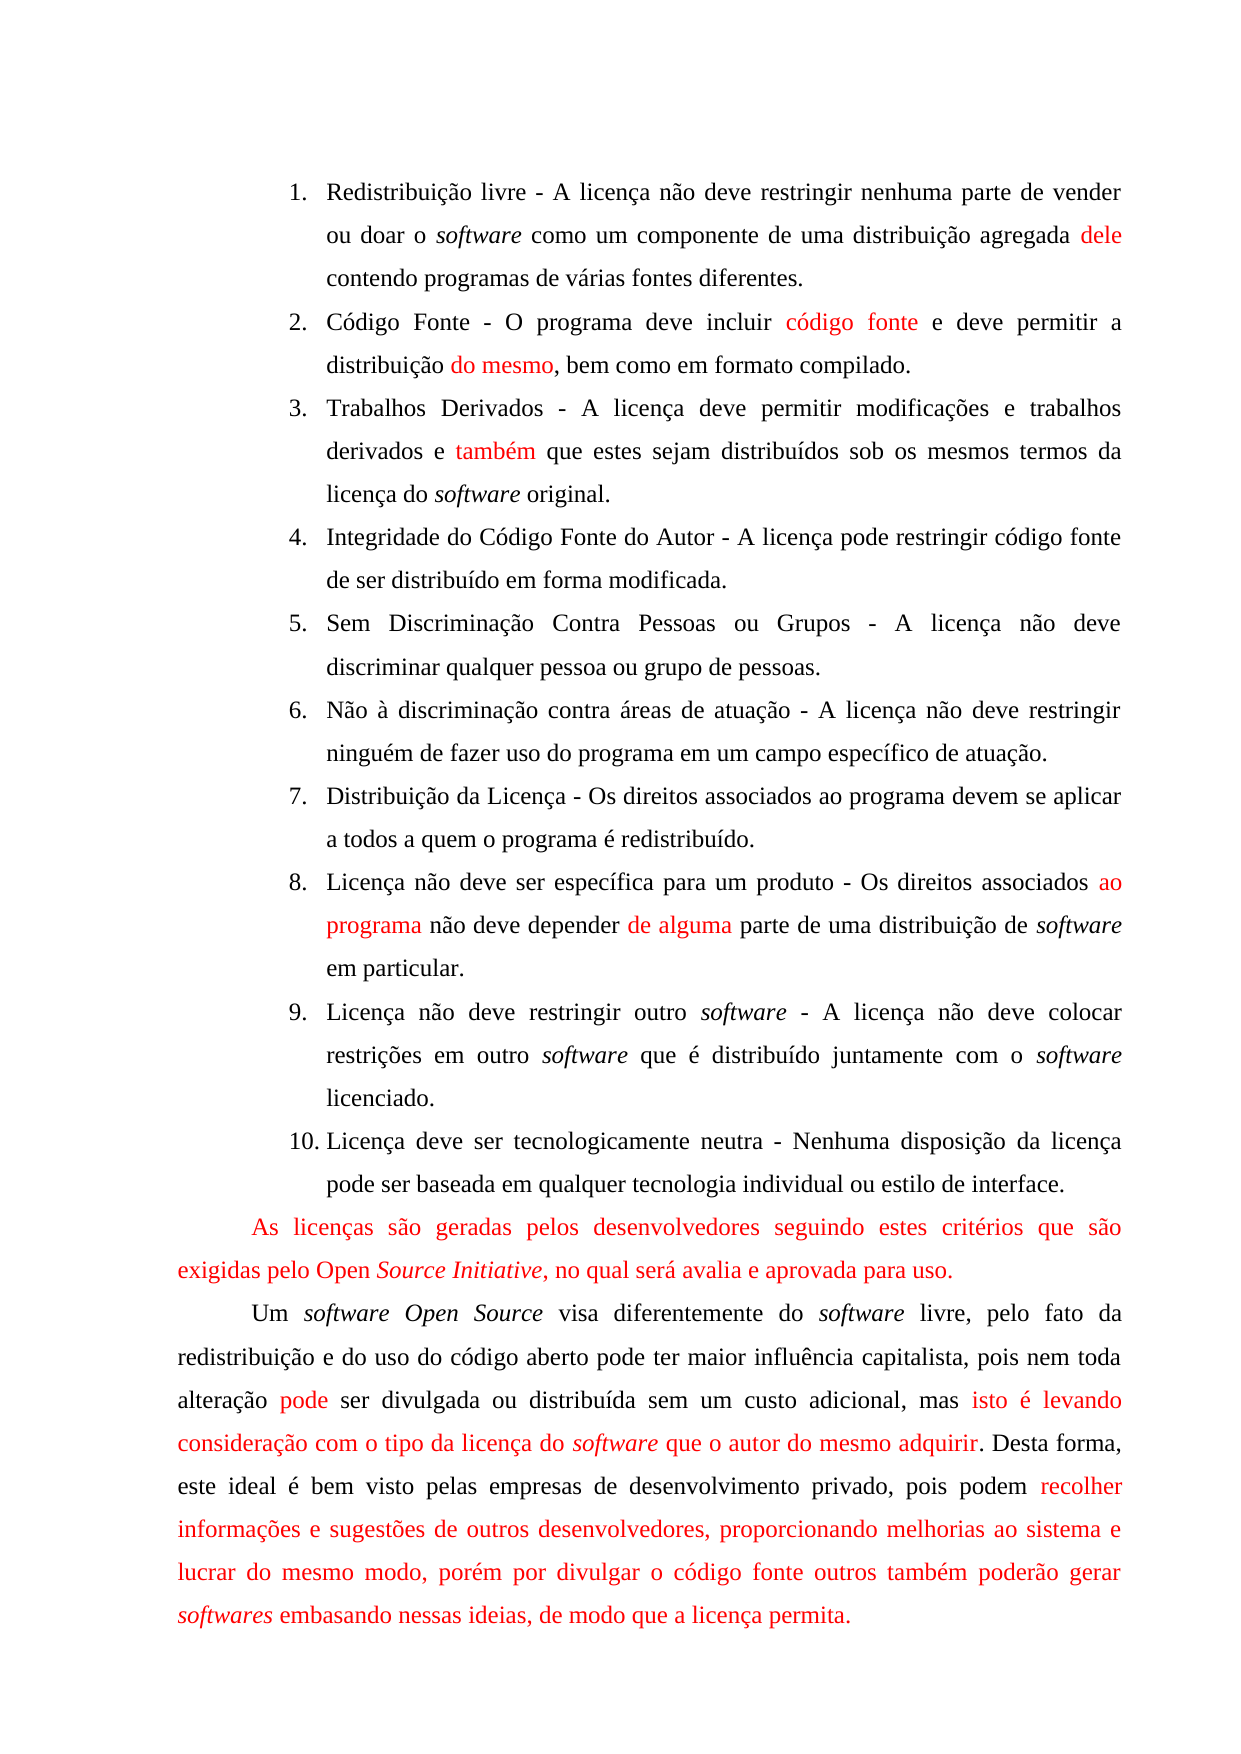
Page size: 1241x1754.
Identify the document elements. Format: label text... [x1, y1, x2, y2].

list Licença deve ser tecnologicamente neutra - Nenhuma disposição da licença pode ser baseada em qualquer tecnologia individual ou estilo de interface. [288, 1126, 1122, 1198]
text Um software Open Source visa diferentemente do software livre, pelo fato da redistribuição e do uso do código aberto pode ter maior influência capitalista, pois nem toda alteração pode ser divulgada ou distribuída sem um custo adicional, mas isto é levando consideração com o tipo da licença do software que o autor do mesmo adquirir. Desta forma, este ideal é bem visto pelas empresas de desenvolvimento privado, pois podem recolher informações e sugestões de outros desenvolvedores, proporcionando melhorias ao sistema e lucrar do mesmo modo, porém por divulgar o código fonte outros também poderão gerar softwares embasando nessas ideias, de modo que a licença permita. [177, 1298, 1122, 1629]
text As licenças são geradas pelos desenvolvedores seguindo estes critérios que são exigidas pelo Open Source Initiative, no qual será avalia e aprovada para uso. [177, 1212, 1122, 1284]
list Trabalhos Derivados - A licença deve permitir modificações e trabalhos derivados e também que estes sejam distribuídos sob os mesmos termos da licença do software original. [288, 393, 1122, 508]
list Código Fonte - O programa deve incluir código fonte e deve permitir a distribuição do mesmo, bem como em formato compilado. [288, 307, 1122, 378]
list Redistribuição livre - A licença não deve restringir nenhuma parte de vender ou doar o software como um componente de uma distribuição agregada dele contendo programas de várias fontes diferentes. [288, 177, 1122, 292]
list Distribuição da Licença - Os direitos associados ao programa devem se aplicar a todos a quem o programa é redistribuído. [288, 781, 1122, 853]
list Não à discriminação contra áreas de atuação - A licença não deve restringir ninguém de fazer uso do programa em um campo específico de atuação. [288, 695, 1122, 767]
list Sem Discriminação Contra Pessoas ou Grupos - A licença não deve discriminar qualquer pessoa ou grupo de pessoas. [288, 608, 1122, 680]
list Licença não deve restringir outro software - A licença não deve colocar restrições em outro software que é distribuído juntamente com o software licenciado. [288, 997, 1122, 1112]
list Integridade do Código Fonte do Autor - A licença pode restringir código fonte de ser distribuído em forma modificada. [288, 522, 1122, 594]
list Licença não deve ser específica para um produto - Os direitos associados ao programa não deve depender de alguma parte de uma distribuição de software em particular. [288, 867, 1122, 982]
